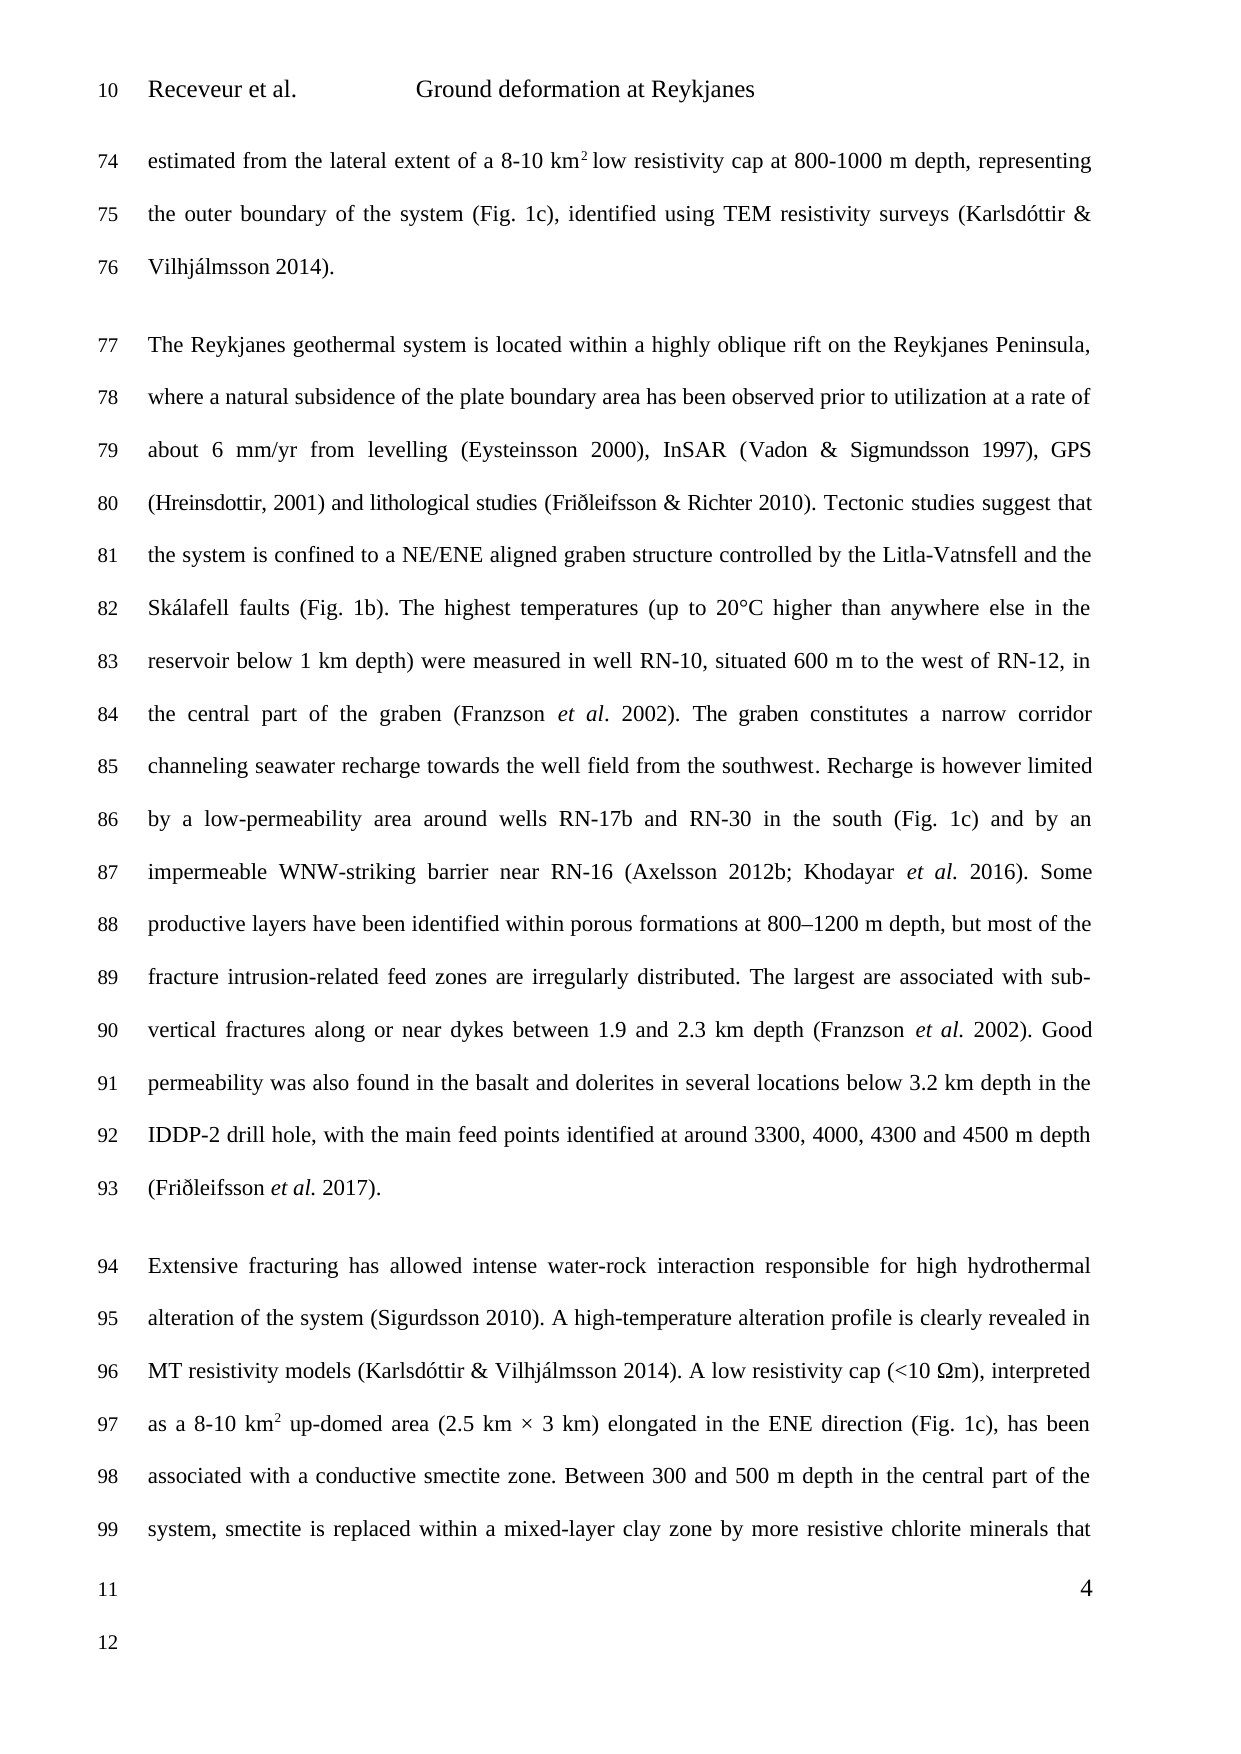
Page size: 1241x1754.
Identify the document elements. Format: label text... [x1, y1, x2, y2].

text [148, 1252, 1093, 1542]
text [148, 148, 1093, 279]
text The Reykjanes geothermal system is located within a highly oblique rift on the Reykjanes Peninsula, where a natural subsidence of the plate boundary area has been observed prior to utilization at a rate of about 6 mm/yr from levelling (Eysteinsson 2000), InSAR (Vadon & Sigmundsson 1997), GPS (Hreinsdottir, 2001) and lithological studies (Friðleifsson & Richter 2010). Tectonic studies suggest that the system is confined to a NE/ENE aligned graben structure controlled by the Litla-Vatnsfell and the Skálafell faults (Fig. 1b). The highest temperatures (up to 20°C higher than anywhere else in the reservoir below 1 km depth) were measured in well RN-10, situated 600 m to the west of RN-12, in the central part of the graben (Franzson et al. 2002). The graben constitutes a narrow corridor channeling seawater recharge towards the well field from the southwest. Recharge is however limited by a low-permeability area around wells RN-17b and RN-30 in the south (Fig. 1c) and by an impermeable WNW-striking barrier near RN-16 (Axelsson 2012b; Khodayar et al. 2016). Some productive layers have been identified within porous formations at 800–1200 m depth, but most of the fracture intrusion-related feed zones are irregularly distributed. The largest are associated with sub-vertical fractures along or near dykes between 1.9 and 2.3 km depth (Franzson et al. 2002). Good permeability was also found in the basalt and dolerites in several locations below 3.2 km depth in the IDDP-2 drill hole, with the main feed points identified at around 3300, 4000, 4300 and 4500 m depth (Friðleifsson et al. 2017). [148, 331, 1093, 1200]
